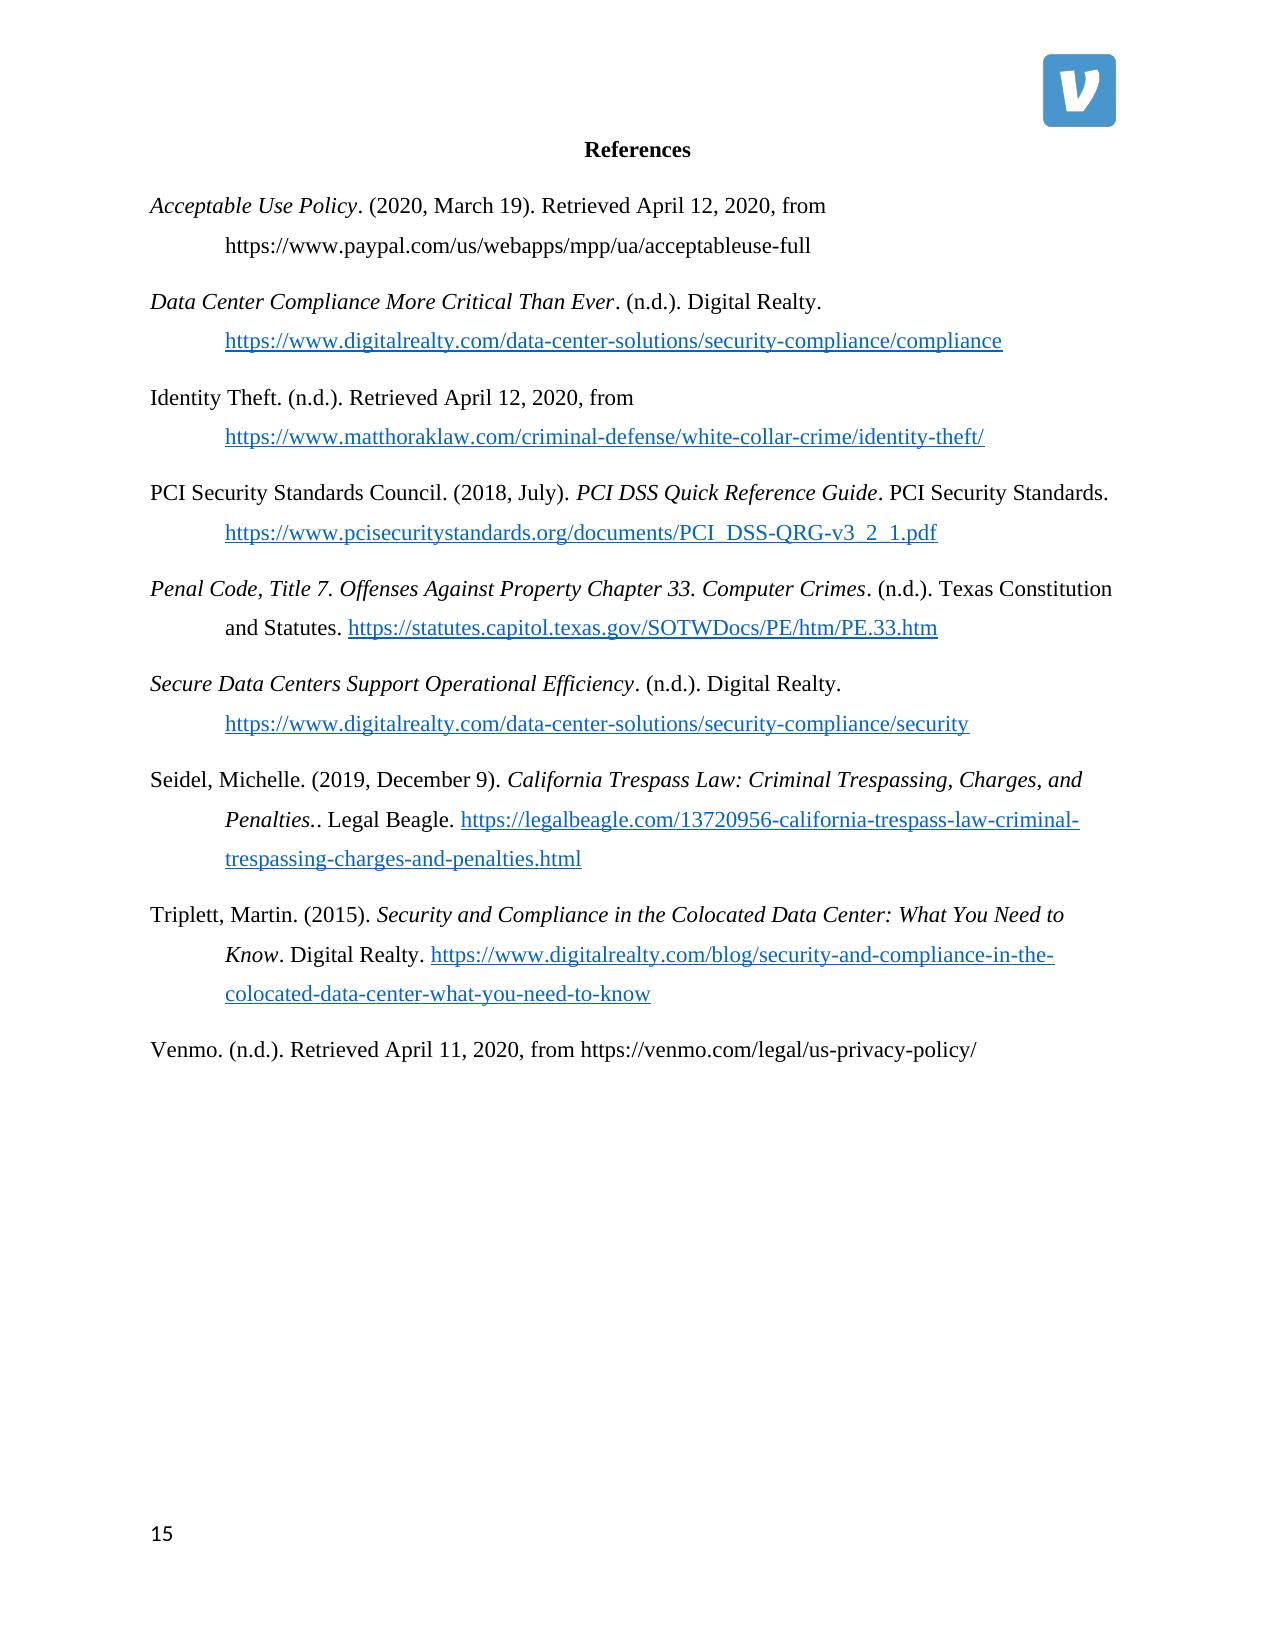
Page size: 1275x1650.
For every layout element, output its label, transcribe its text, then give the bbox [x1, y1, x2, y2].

text PCI Security Standards Council. (2018, July). PCI DSS Quick Reference Guide. PCI Security Standards. https://www.pcisecuritystandards.org/documents/PCI_DSS-QRG-v3_2_1.pdf [150, 479, 1125, 545]
text Venmo. (n.d.). Retrieved April 11, 2020, from https://venmo.com/legal/us-privacy-policy/ [150, 1036, 1125, 1063]
text Seidel, Michelle. (2019, December 9). California Trespass Law: Criminal Trespassing, Charges, and Penalties.. Legal Beagle. https://legalbeagle.com/13720956-california-trespass-law-criminal-trespassing-charges-and-penalties.html [150, 766, 1125, 871]
text Data Center Compliance More Critical Than Ever. (n.d.). Digital Realty. https://www.digitalrealty.com/data-center-solutions/security-compliance/compliance [150, 288, 1125, 354]
text References [150, 136, 1125, 163]
text Triplett, Martin. (2015). Security and Compliance in the Colocated Data Center: What You Need to Know. Digital Realty. https://www.digitalrealty.com/blog/security-and-compliance-in-the-colocated-data-center-what-you-need-to-know [150, 901, 1125, 1007]
text Penal Code, Title 7. Offenses Against Property Chapter 33. Computer Crimes. (n.d.). Texas Constitution and Statutes. https://statutes.capitol.texas.gov/SOTWDocs/PE/htm/PE.33.htm [150, 575, 1125, 641]
picture [1033, 45, 1125, 137]
text Identity Theft. (n.d.). Retrieved April 12, 2020, from https://www.matthoraklaw.com/criminal-defense/white-collar-crime/identity-theft/ [150, 384, 1125, 449]
text Secure Data Centers Support Operational Efficiency. (n.d.). Digital Realty. https://www.digitalrealty.com/data-center-solutions/security-compliance/security [150, 671, 1125, 736]
text Acceptable Use Policy. (2020, March 19). Retrieved April 12, 2020, from https://www.paypal.com/us/webapps/mpp/ua/acceptableuse-full [150, 192, 1125, 258]
